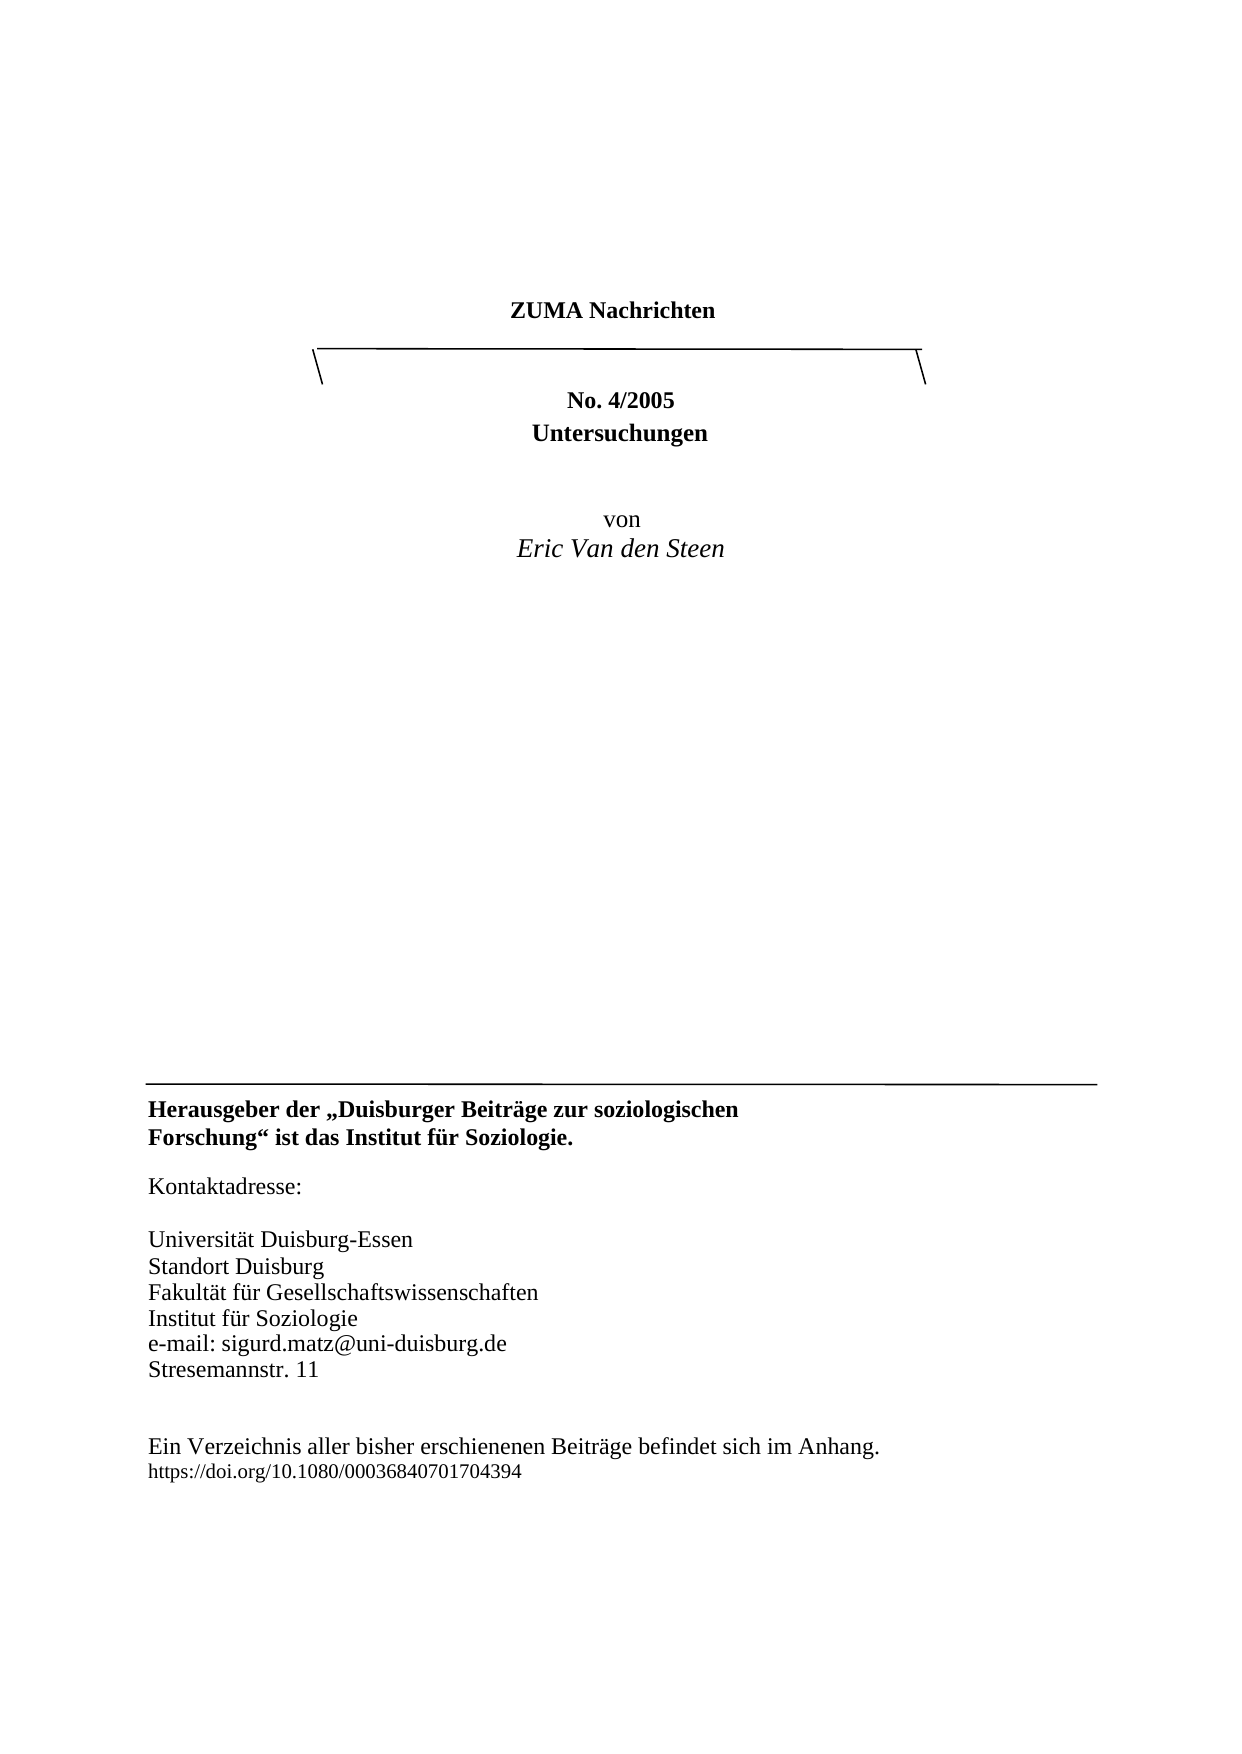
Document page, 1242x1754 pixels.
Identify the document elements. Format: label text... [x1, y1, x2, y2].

text ZUMA Nachrichten [148, 297, 1077, 324]
text e-mail: sigurd.matz@uni-duisburg.de [148, 1332, 1092, 1357]
text Eric Van den Steen [148, 533, 1094, 564]
text Standort Duisburg [148, 1253, 1092, 1280]
text Fakultät für Gesellschaftswissenschaften [148, 1280, 1092, 1306]
text Institut für Soziologie [148, 1306, 1092, 1332]
text von [148, 504, 1096, 533]
text Herausgeber der „Duisburger Beiträge zur soziologischen Forschung“ ist das Institut für Soziologie. [148, 1096, 837, 1150]
text Universität Duisburg-Essen [148, 1225, 1092, 1253]
text No. 4/2005 [148, 386, 1094, 414]
text Kontaktadresse: [148, 1172, 1092, 1199]
text Untersuchungen [148, 418, 1092, 446]
text https://doi.org/10.1080/00036840701704394 [148, 1459, 1092, 1483]
text Stresemannstr. 11 [148, 1357, 443, 1383]
text Ein Verzeichnis aller bisher erschienenen Beiträge befindet sich im Anhang. [148, 1432, 1092, 1459]
